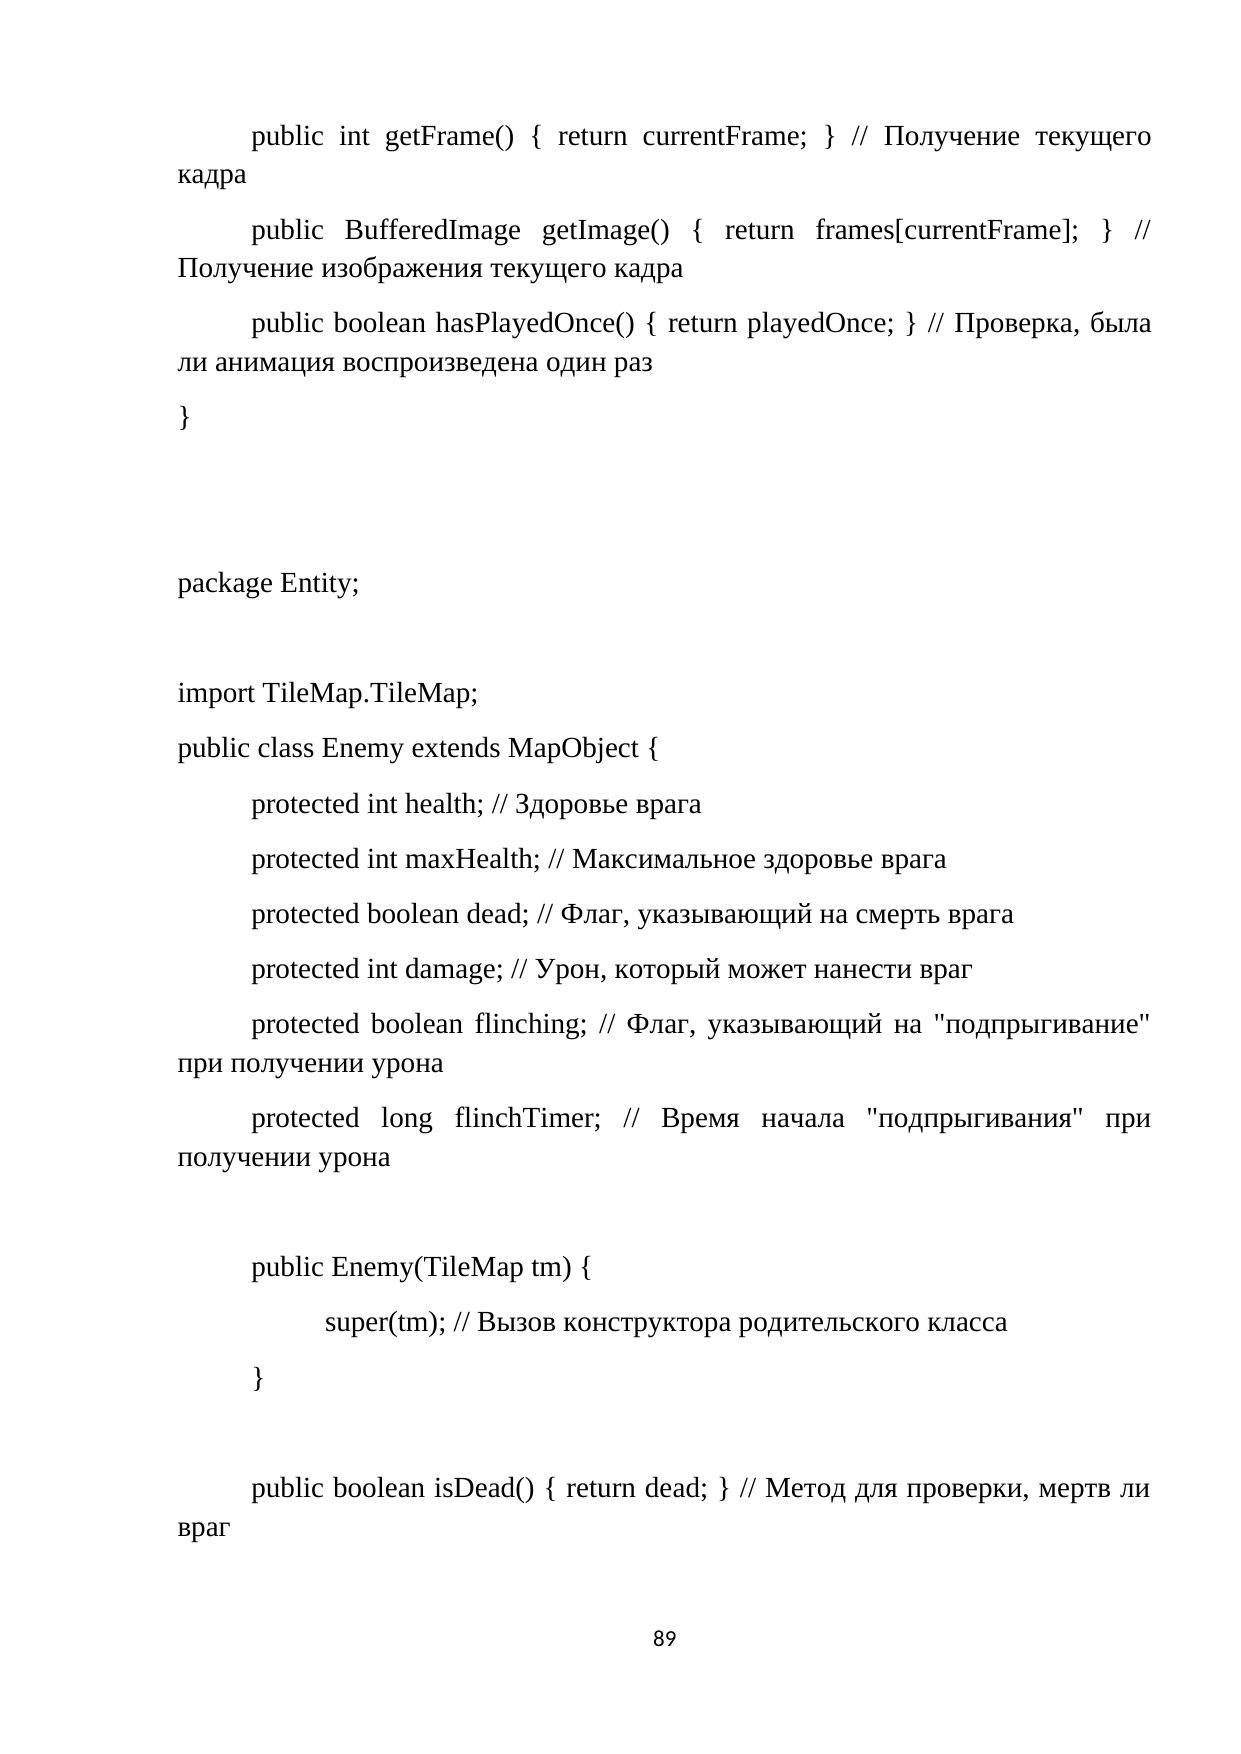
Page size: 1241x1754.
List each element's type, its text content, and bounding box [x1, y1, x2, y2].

text protected long flinchTimer; // Время начала "подпрыгивания" при получении урона [177, 1100, 1152, 1172]
text import TileMap.TileMap; [177, 675, 1152, 709]
text protected int health; // Здоровье врага [177, 786, 1152, 819]
text } [177, 399, 1152, 433]
text protected int maxHealth; // Максимальное здоровье врага [177, 841, 1152, 874]
text package Entity; [177, 565, 1152, 598]
text public Enemy(TileMap tm) { [177, 1249, 1152, 1283]
text public boolean isDead() { return dead; } // Метод для проверки, мертв ли враг [177, 1470, 1152, 1542]
text super(tm); // Вызов конструктора родительского класса [177, 1304, 1152, 1338]
text } [177, 1360, 1152, 1393]
text protected boolean dead; // Флаг, указывающий на смерть врага [177, 896, 1152, 930]
text protected int damage; // Урон, который может нанести враг [177, 951, 1152, 985]
text public BufferedImage getImage() { return frames[currentFrame]; } // Получение изображения текущего кадра [177, 212, 1152, 284]
text public class Enemy extends MapObject { [177, 731, 1152, 764]
text protected boolean flinching; // Флаг, указывающий на "подпрыгивание" при получении урона [177, 1007, 1152, 1079]
text public boolean hasPlayedOnce() { return playedOnce; } // Проверка, была ли анимация воспроизведена один раз [177, 306, 1152, 378]
text public int getFrame() { return currentFrame; } // Получение текущего кадра [177, 118, 1152, 190]
